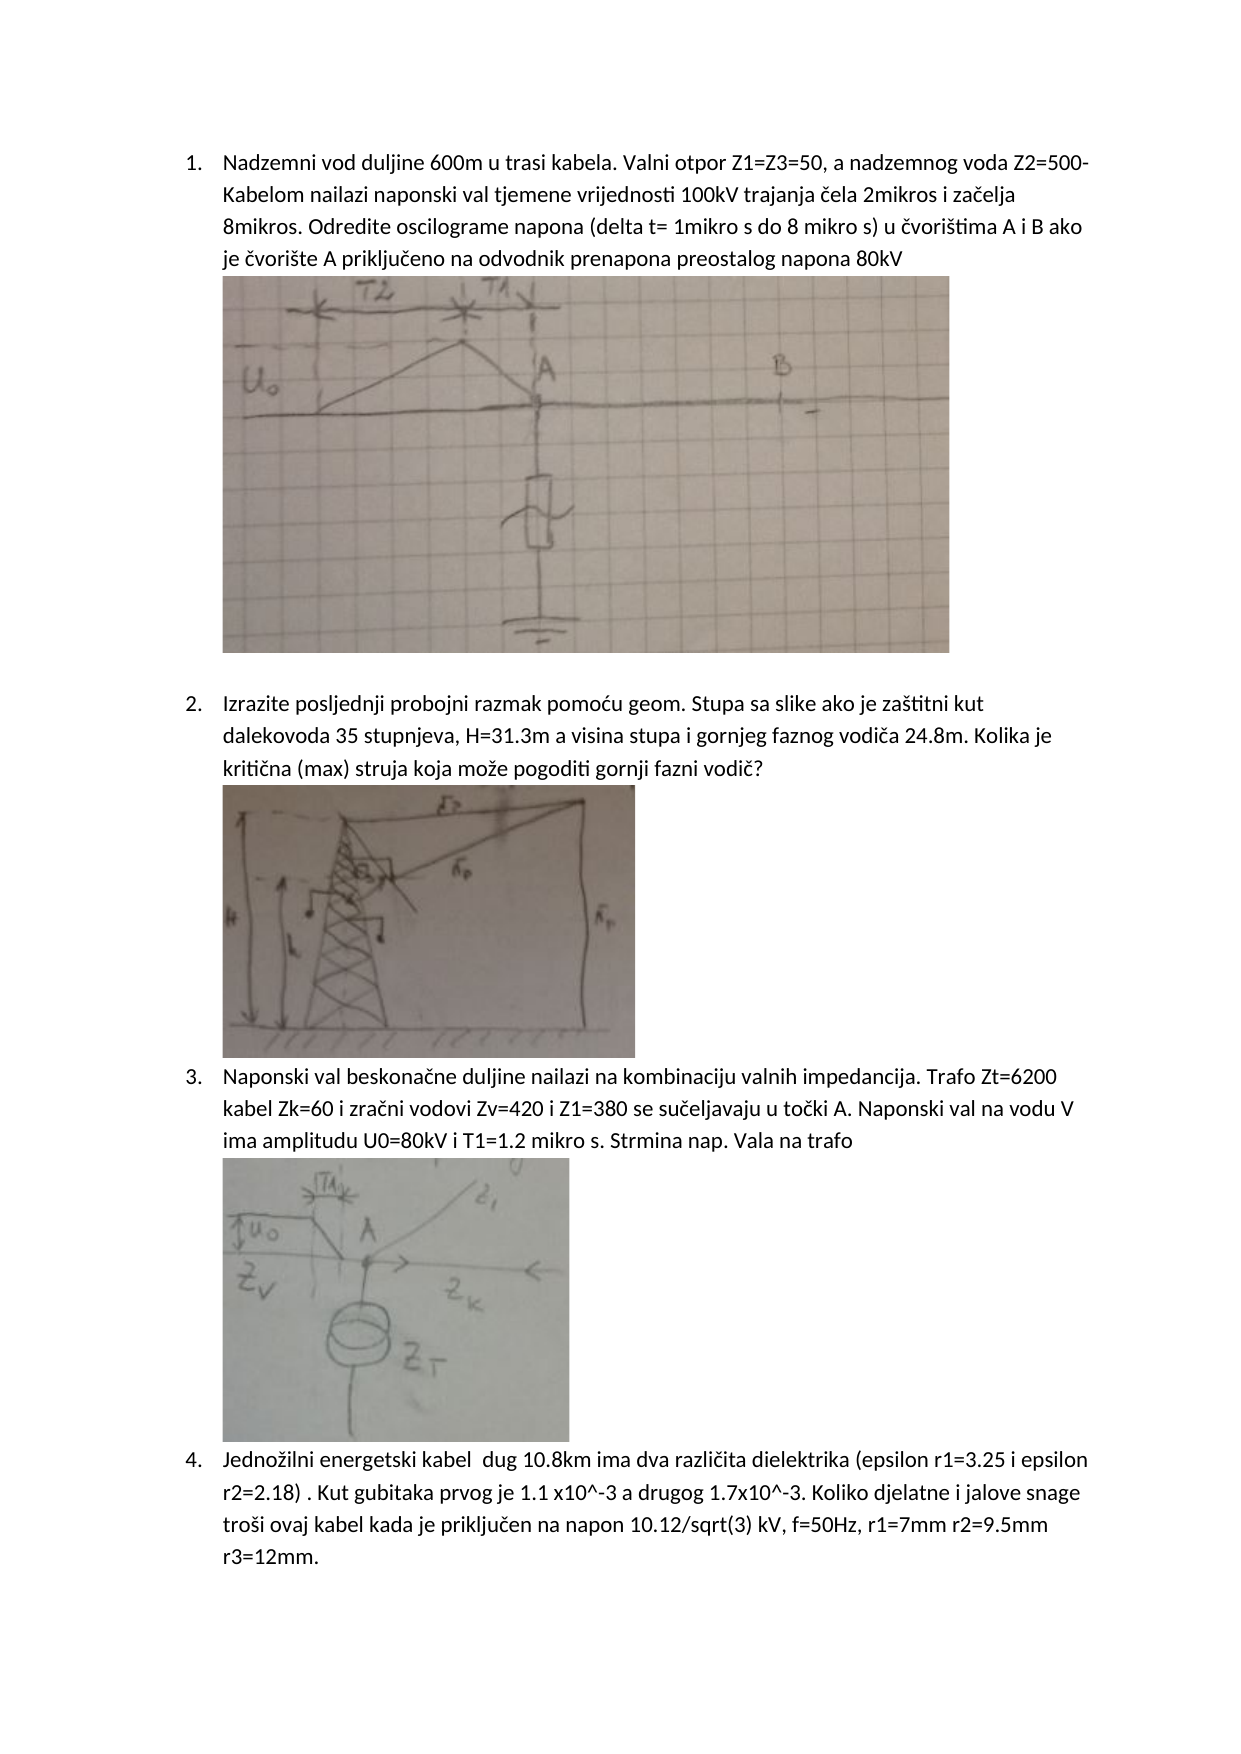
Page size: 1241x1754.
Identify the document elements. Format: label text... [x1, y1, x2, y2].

list Jednožilni energetski kabel dug 10.8km ima dva različita dielektrika (epsilon r1=3.25 i epsilon r2=2.18) . Kut gubitaka prvog je 1.1 x10^-3 a drugog 1.7x10^-3. Koliko djelatne i jalove snage troši ovaj kabel kada je priključen na napon 10.12/sqrt(3) kV, f=50Hz, r1=7mm r2=9.5mm r3=12mm. [185, 1445, 1093, 1570]
picture [222, 1158, 570, 1442]
list Naponski val beskonačne duljine nailazi na kombinaciju valnih impedancija. Trafo Zt=6200 kabel Zk=60 i zračni vodovi Zv=420 i Z1=380 se sučeljavaju u točki A. Naponski val na vodu V ima amplitudu U0=80kV i T1=1.2 mikro s. Strmina nap. Vala na trafo [185, 1062, 1093, 1154]
picture [222, 785, 636, 1058]
list Izrazite posljednji probojni razmak pomoću geom. Stupa sa slike ako je zaštitni kut dalekovoda 35 stupnjeva, H=31.3m a visina stupa i gornjeg faznog vodiča 24.8m. Kolika je kritična (max) struja koja može pogoditi gornji fazni vodič? [185, 689, 1093, 782]
picture [222, 276, 950, 653]
list Nadzemni vod duljine 600m u trasi kabela. Valni otpor Z1=Z3=50, a nadzemnog voda Z2=500- Kabelom nailazi naponski val tjemene vrijednosti 100kV trajanja čela 2mikros i začelja 8mikros. Odredite oscilograme napona (delta t= 1mikro s do 8 mikro s) u čvorištima A i B ako je čvorište A priključeno na odvodnik prenapona preostalog napona 80kV [185, 148, 1093, 272]
